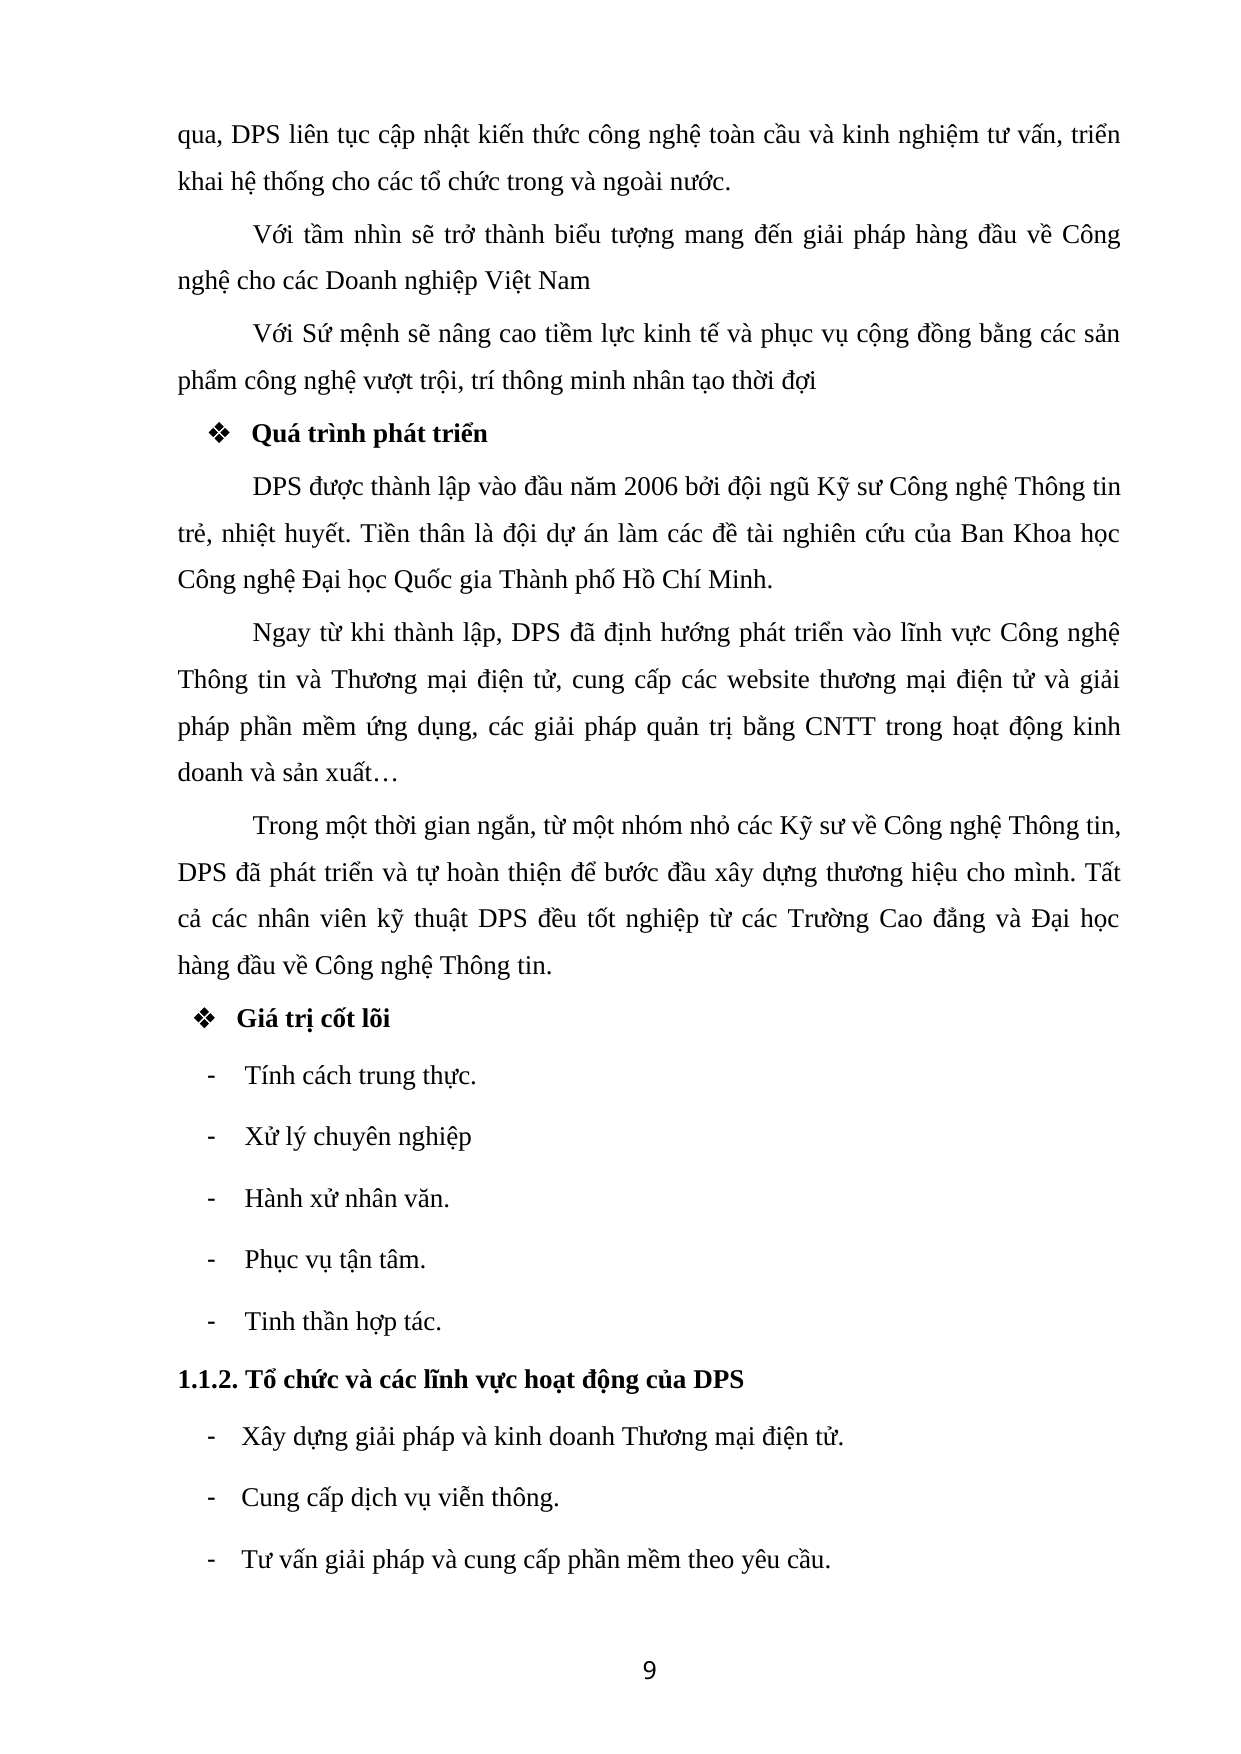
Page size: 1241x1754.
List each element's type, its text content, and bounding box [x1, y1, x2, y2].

list Cung cấp dịch vụ viễn thông. [207, 1477, 1122, 1514]
text 1.1.2. Tổ chức và các lĩnh vực hoạt động của DPS [177, 1363, 1122, 1394]
text Với Sứ mệnh sẽ nâng cao tiềm lực kinh tế và phục vụ cộng đồng bằng các sản phẩm công nghệ vượt trội, trí thông minh nhân tạo thời đợi [177, 317, 1122, 395]
list Tinh thần hợp tác. [207, 1301, 1122, 1338]
text Ngay từ khi thành lập, DPS đã định hướng phát triển vào lĩnh vực Công nghệ Thông tin và Thương mại điện tử, cung cấp các website thương mại điện tử và giải pháp phần mềm ứng dụng, các giải pháp quản trị bằng CNTT trong hoạt động kinh doanh và sản xuất… [177, 616, 1122, 787]
list Xử lý chuyên nghiệp [207, 1117, 1122, 1154]
list Tư vấn giải pháp và cung cấp phần mềm theo yêu cầu. [207, 1539, 1122, 1576]
list Giá trị cốt lõi [192, 1002, 1122, 1033]
list Hành xử nhân văn. [207, 1178, 1122, 1215]
list Phục vụ tận tâm. [207, 1240, 1122, 1277]
list Quá trình phát triển [207, 417, 1122, 448]
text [177, 118, 1122, 196]
text Với tầm nhìn sẽ trở thành biểu tượng mang đến giải pháp hàng đầu về Công nghệ cho các Doanh nghiệp Việt Nam [177, 218, 1122, 296]
text DPS được thành lập vào đầu năm 2006 bởi đội ngũ Kỹ sư Công nghệ Thông tin trẻ, nhiệt huyết. Tiền thân là đội dự án làm các đề tài nghiên cứu của Ban Khoa học Công nghệ Đại học Quốc gia Thành phố Hồ Chí Minh. [177, 470, 1122, 594]
text Trong một thời gian ngắn, từ một nhóm nhỏ các Kỹ sư về Công nghệ Thông tin, DPS đã phát triển và tự hoàn thiện để bước đầu xây dựng thương hiệu cho mình. Tất cả các nhân viên kỹ thuật DPS đều tốt nghiệp từ các Trường Cao đẳng và Đại học hàng đầu về Công nghệ Thông tin. [177, 809, 1122, 980]
list Tính cách trung thực. [207, 1055, 1122, 1092]
list Xây dựng giải pháp và kinh doanh Thương mại điện tử. [207, 1416, 1122, 1453]
